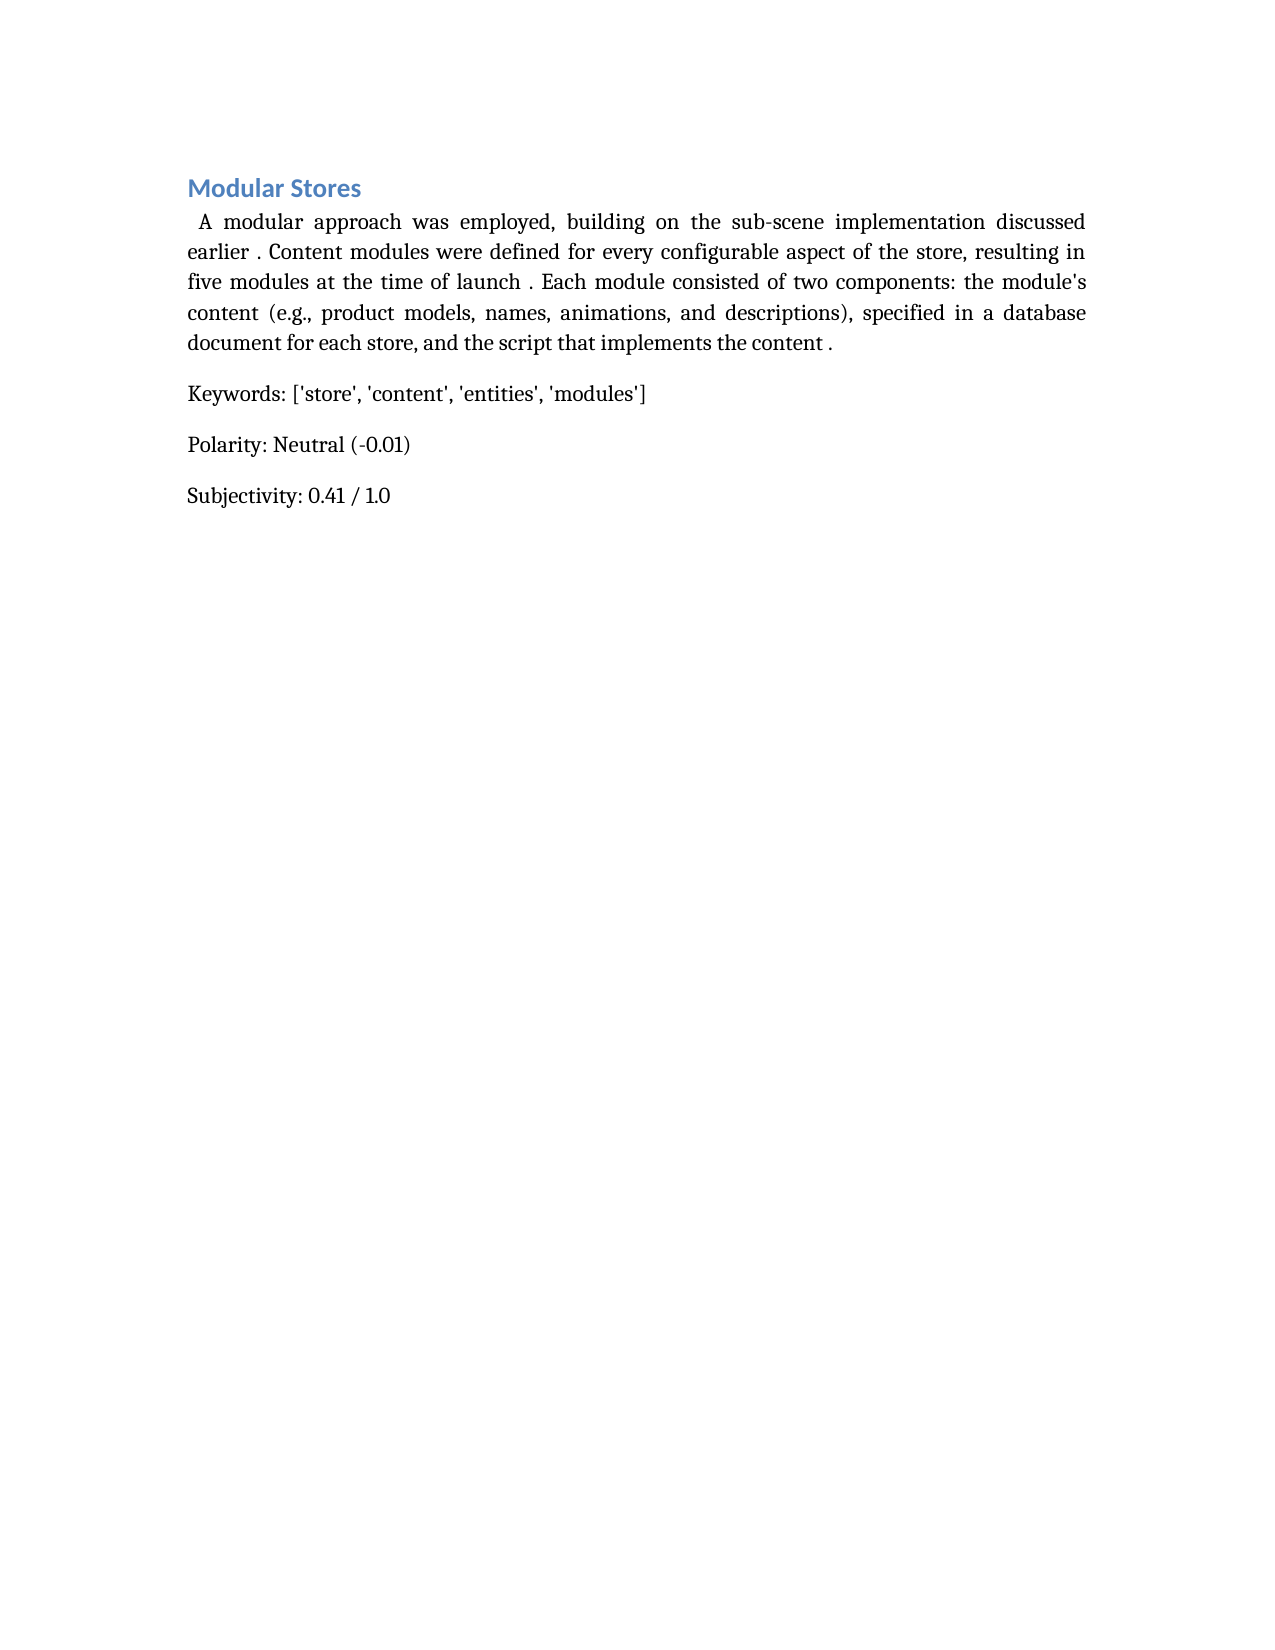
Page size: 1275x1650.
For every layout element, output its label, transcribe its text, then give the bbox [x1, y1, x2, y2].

text A modular approach was employed, building on the sub-scene implementation discussed earlier . Content modules were defined for every configurable aspect of the store, resulting in five modules at the time of launch . Each module consisted of two components: the module's content (e.g., product models, names, animations, and descriptions), specified in a database document for each store, and the script that implements the content . [187, 209, 1087, 356]
text Subjectivity: 0.41 / 1.0 [187, 483, 1087, 509]
text Keywords: ['store', 'content', 'entities', 'modules'] [187, 381, 1087, 407]
subtitle Modular Stores [187, 171, 1087, 204]
text Polarity: Neutral (-0.01) [187, 432, 1087, 458]
